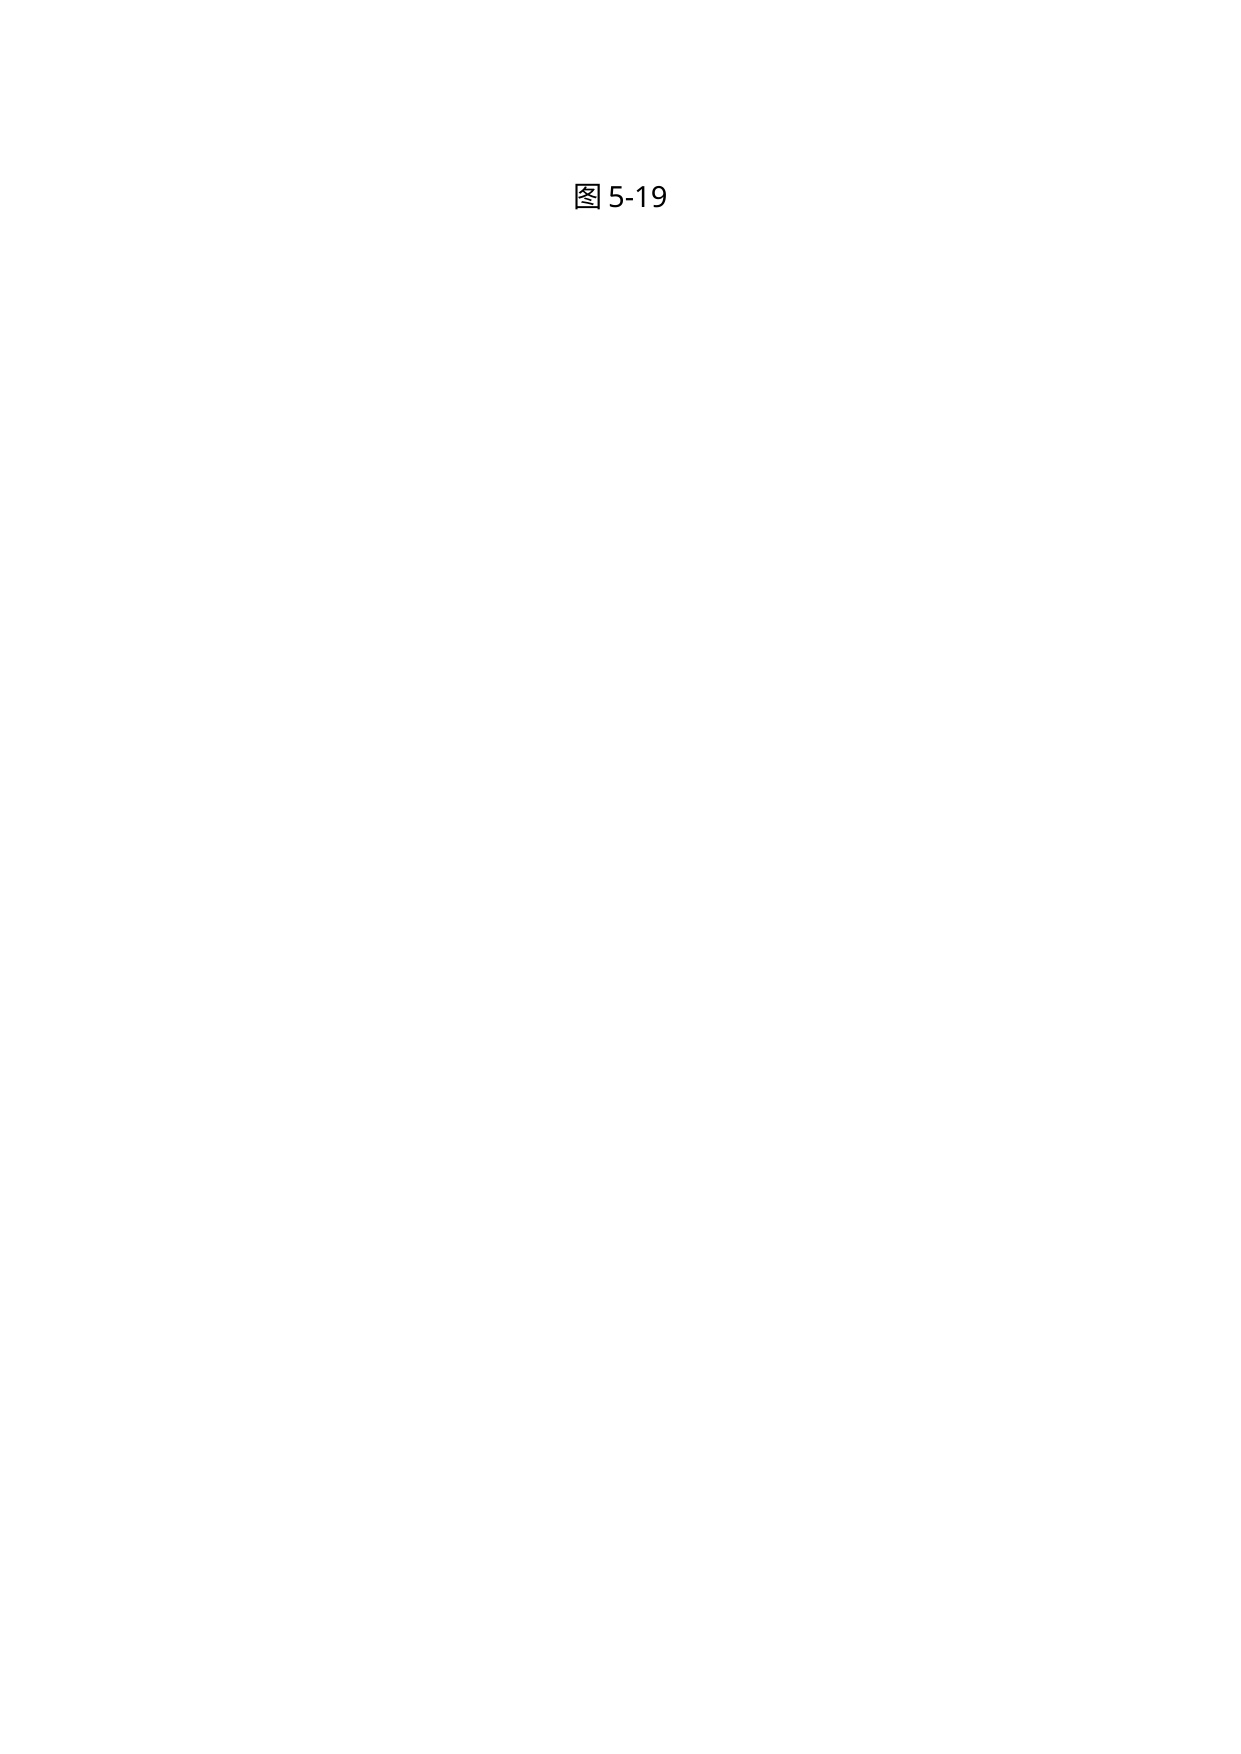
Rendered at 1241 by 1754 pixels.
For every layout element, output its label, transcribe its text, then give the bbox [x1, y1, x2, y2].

text 图5-19 [187, 162, 1053, 227]
